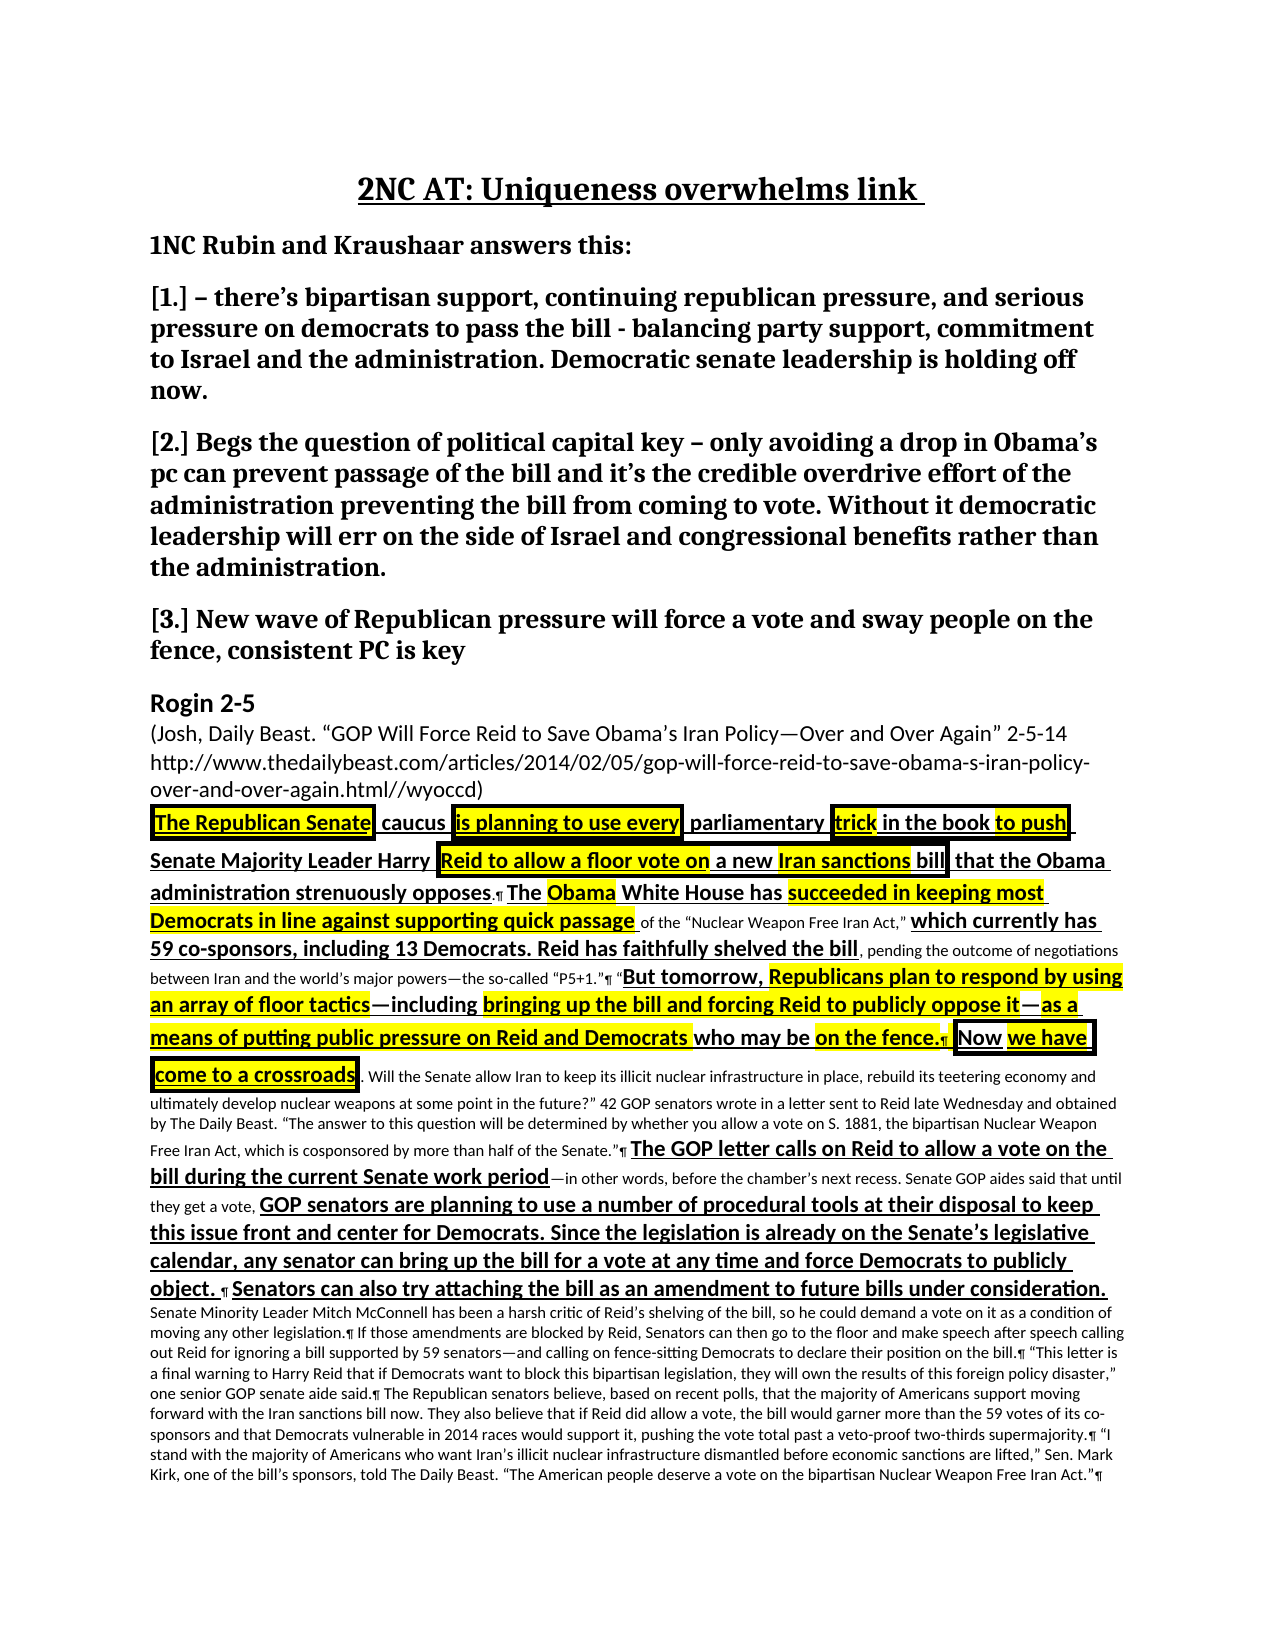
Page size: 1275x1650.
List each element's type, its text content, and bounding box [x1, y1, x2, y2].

subtitle [2.] Begs the question of political capital key – only avoiding a drop in Obama’s pc can prevent passage of the bill and it’s the credible overdrive effort of the administration preventing the bill from coming to vote. Without it democratic leadership will err on the side of Israel and congressional benefits rather than the administration. [150, 427, 1125, 583]
subtitle 2NC AT: Uniqueness overwhelms link [150, 171, 1125, 209]
subtitle 1NC Rubin and Kraushaar answers this: [150, 230, 1125, 261]
subtitle [1.] – there’s bipartisan support, continuing republican pressure, and serious pressure on democrats to pass the bill - balancing party support, commitment to Israel and the administration. Democratic senate leadership is holding off now. [150, 282, 1125, 407]
subtitle [3.] New wave of Republican pressure will force a vote and sway people on the fence, consistent PC is key [150, 604, 1125, 666]
text Rogin 2-5 [150, 687, 1125, 719]
text (Josh, Daily Beast. “GOP Will Force Reid to Save Obama’s Iran Policy—Over and Over Again” 2-5-14 http://www.thedailybeast.com/articles/2014/02/05/gop-will-force-reid-to-save-obama-s-iran-policy-over-and-over-again.html//wyoccd) [150, 719, 1125, 804]
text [150, 804, 1125, 1485]
